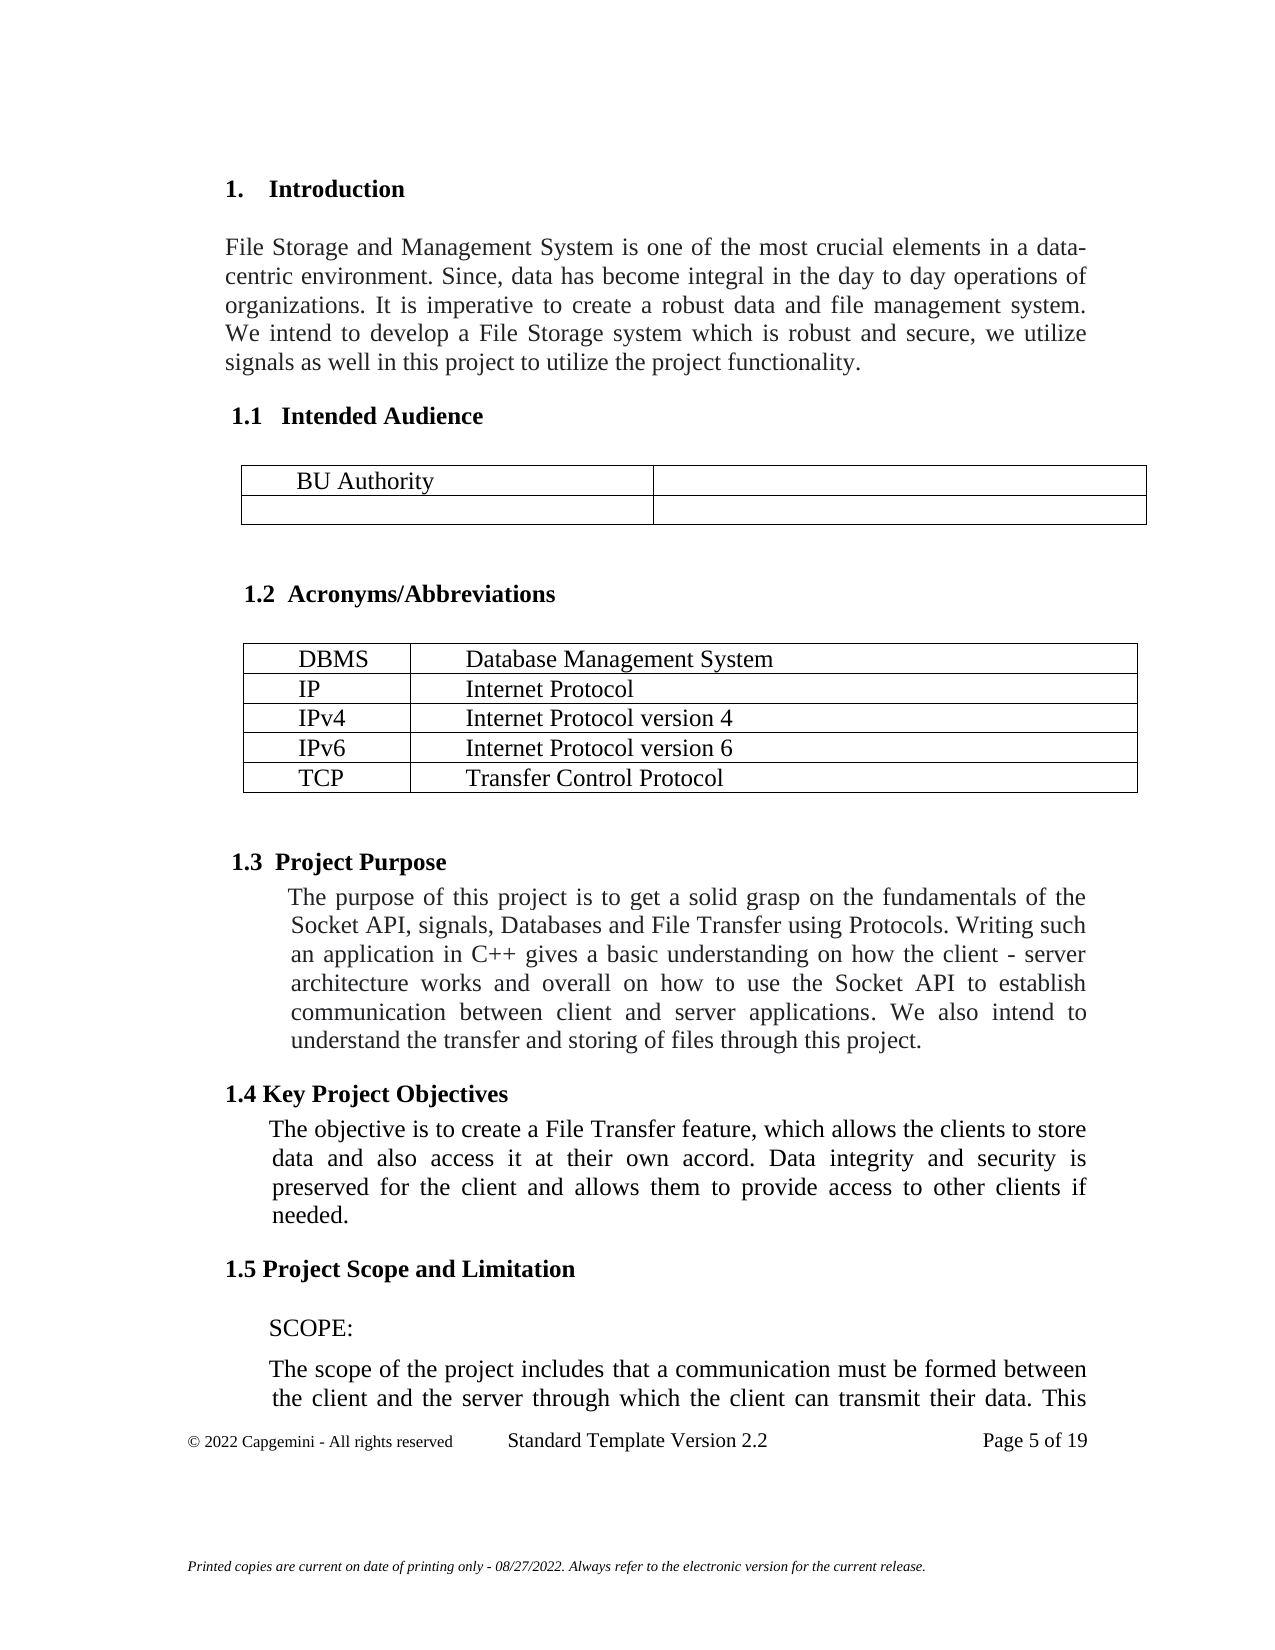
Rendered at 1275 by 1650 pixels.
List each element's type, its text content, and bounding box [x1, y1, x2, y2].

table_cell IPv4 [244, 704, 410, 732]
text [269, 1354, 1087, 1412]
subtitle 1.2 Acronyms/Abbreviations [187, 579, 1087, 608]
table_cell Transfer Control Protocol [411, 763, 1137, 792]
text The objective is to create a File Transfer feature, which allows the clients to store data and also access it at their own accord. Data integrity and security is preserved for the client and allows them to provide access to other clients if needed. [269, 1114, 1087, 1229]
subtitle 1.1 Intended Audience [187, 401, 1087, 430]
table_header DBMS [244, 644, 410, 673]
table_cell IPv6 [244, 733, 410, 762]
subtitle 1.3 Project Purpose [187, 847, 1087, 875]
table_cell IP [244, 674, 410, 702]
table_header Database Management System [411, 644, 1137, 673]
table_cell [654, 496, 1146, 524]
table_cell [242, 496, 653, 524]
text SCOPE: [269, 1313, 1087, 1342]
text File Storage and Management System is one of the most crucial elements in a data-centric environment. Since, data has become integral in the day to day operations of organizations. It is imperative to create a robust data and file management system. We intend to develop a File Storage system which is robust and secure, we utilize signals as well in this project to utilize the project functionality. [225, 232, 1087, 376]
subtitle 1.4 Key Project Objectives [187, 1079, 1087, 1108]
table_cell Internet Protocol version 6 [411, 733, 1137, 762]
table_cell Internet Protocol [411, 674, 1137, 702]
text The purpose of this project is to get a solid grasp on the fundamentals of the Socket API, signals, Databases and File Transfer using Protocols. Writing such an application in C++ gives a basic understanding on how the client - server architecture works and overall on how to use the Socket API to establish communication between client and server applications. We also intend to understand the transfer and storing of files through this project. [287, 892, 1087, 1054]
table_cell Internet Protocol version 4 [411, 704, 1137, 732]
table_header BU Authority [242, 466, 653, 494]
table_cell TCP [244, 763, 410, 792]
table_header [654, 466, 1146, 494]
subtitle Introduction [225, 174, 1087, 203]
subtitle 1.5 Project Scope and Limitation [187, 1254, 1087, 1283]
